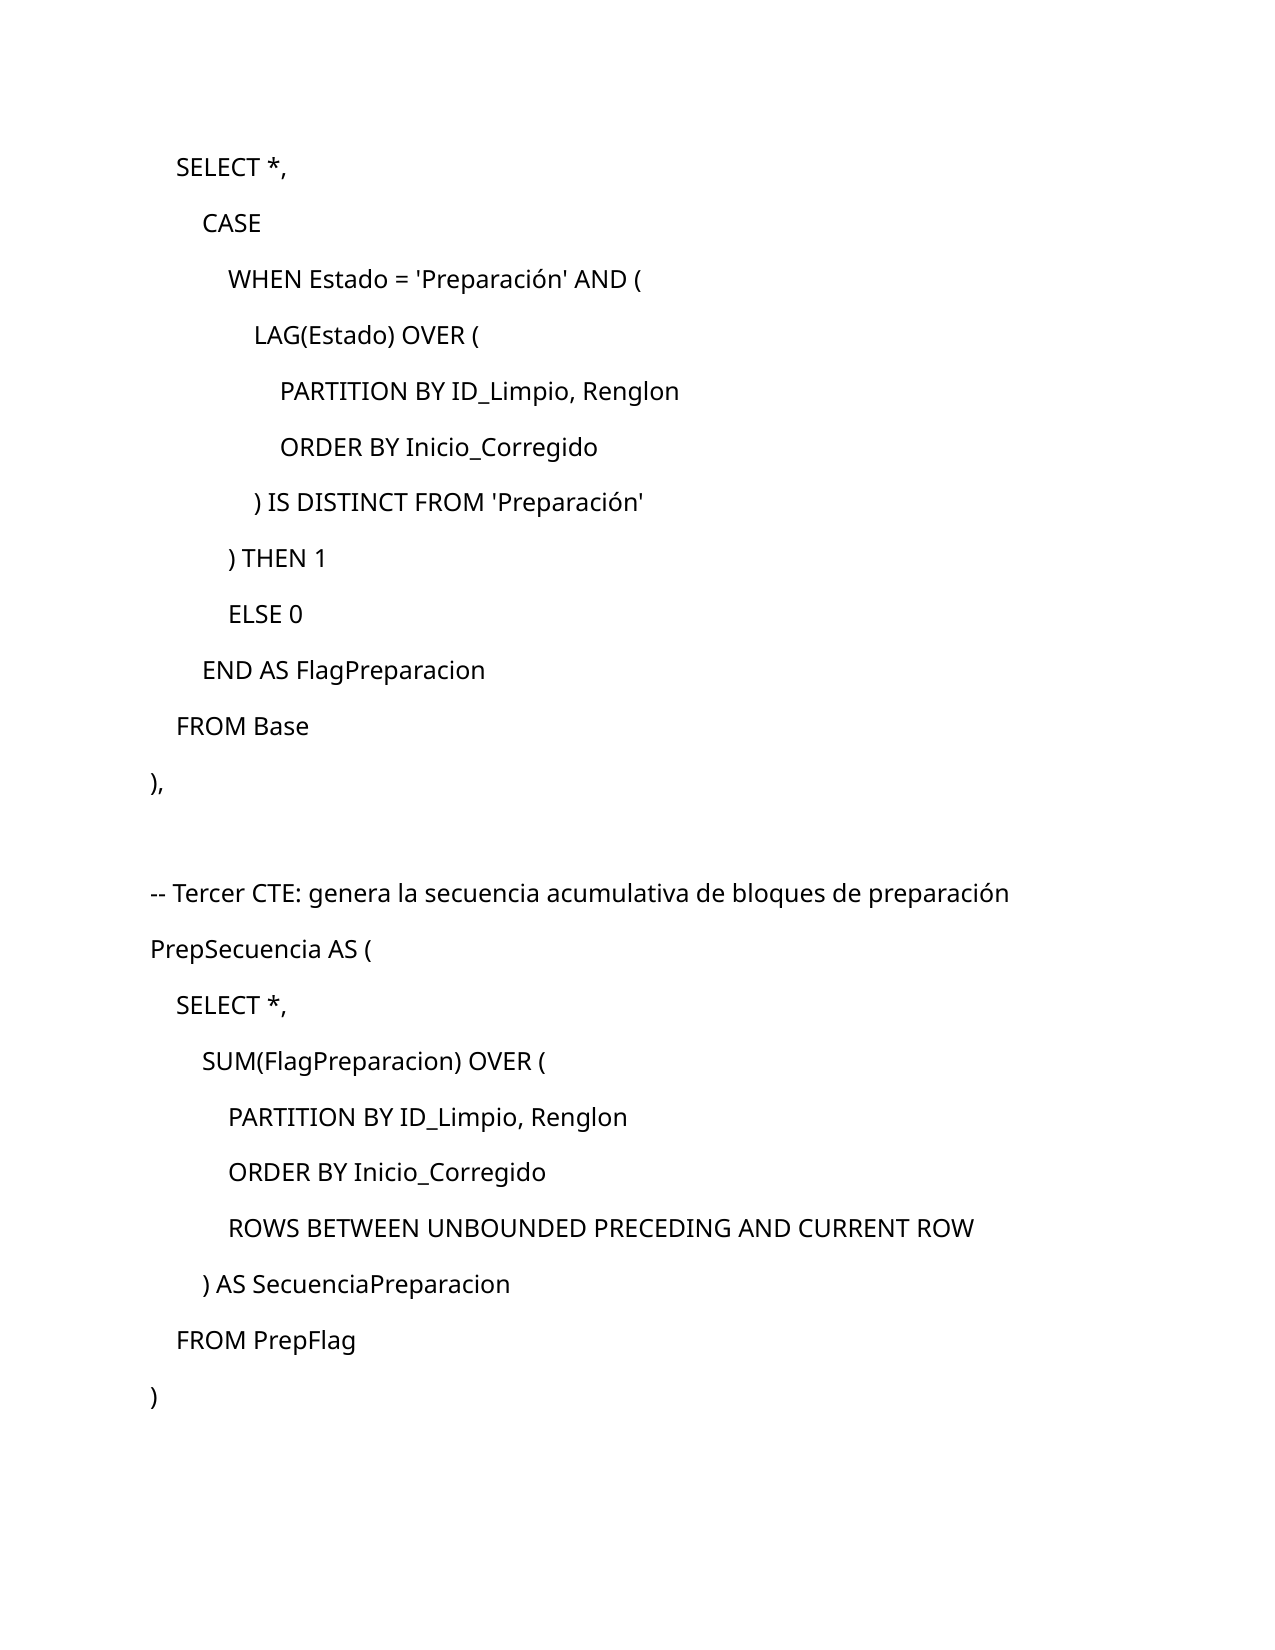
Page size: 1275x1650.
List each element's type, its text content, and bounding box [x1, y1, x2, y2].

text ), [150, 764, 1125, 798]
text FROM PrepFlag [150, 1322, 1125, 1357]
text END AS FlagPreparacion [150, 652, 1125, 687]
text WHEN Estado = 'Preparación' AND ( [150, 262, 1125, 296]
text ORDER BY Inicio_Corregido [150, 429, 1125, 463]
text SELECT *, [150, 150, 1125, 184]
text ) IS DISTINCT FROM 'Preparación' [150, 485, 1125, 519]
text FROM Base [150, 708, 1125, 742]
text SELECT *, [150, 987, 1125, 1022]
text LAG(Estado) OVER ( [150, 317, 1125, 352]
text SUM(FlagPreparacion) OVER ( [150, 1043, 1125, 1077]
text ) [150, 1378, 1125, 1412]
text PrepSecuencia AS ( [150, 932, 1125, 966]
text -- Tercer CTE: genera la secuencia acumulativa de bloques de preparación [150, 876, 1125, 910]
text PARTITION BY ID_Limpio, Renglon [150, 1099, 1125, 1133]
text ROWS BETWEEN UNBOUNDED PRECEDING AND CURRENT ROW [150, 1211, 1125, 1245]
text PARTITION BY ID_Limpio, Renglon [150, 373, 1125, 407]
text ELSE 0 [150, 597, 1125, 631]
text ORDER BY Inicio_Corregido [150, 1155, 1125, 1189]
text ) AS SecuenciaPreparacion [150, 1267, 1125, 1301]
text CASE [150, 206, 1125, 240]
text ) THEN 1 [150, 541, 1125, 575]
